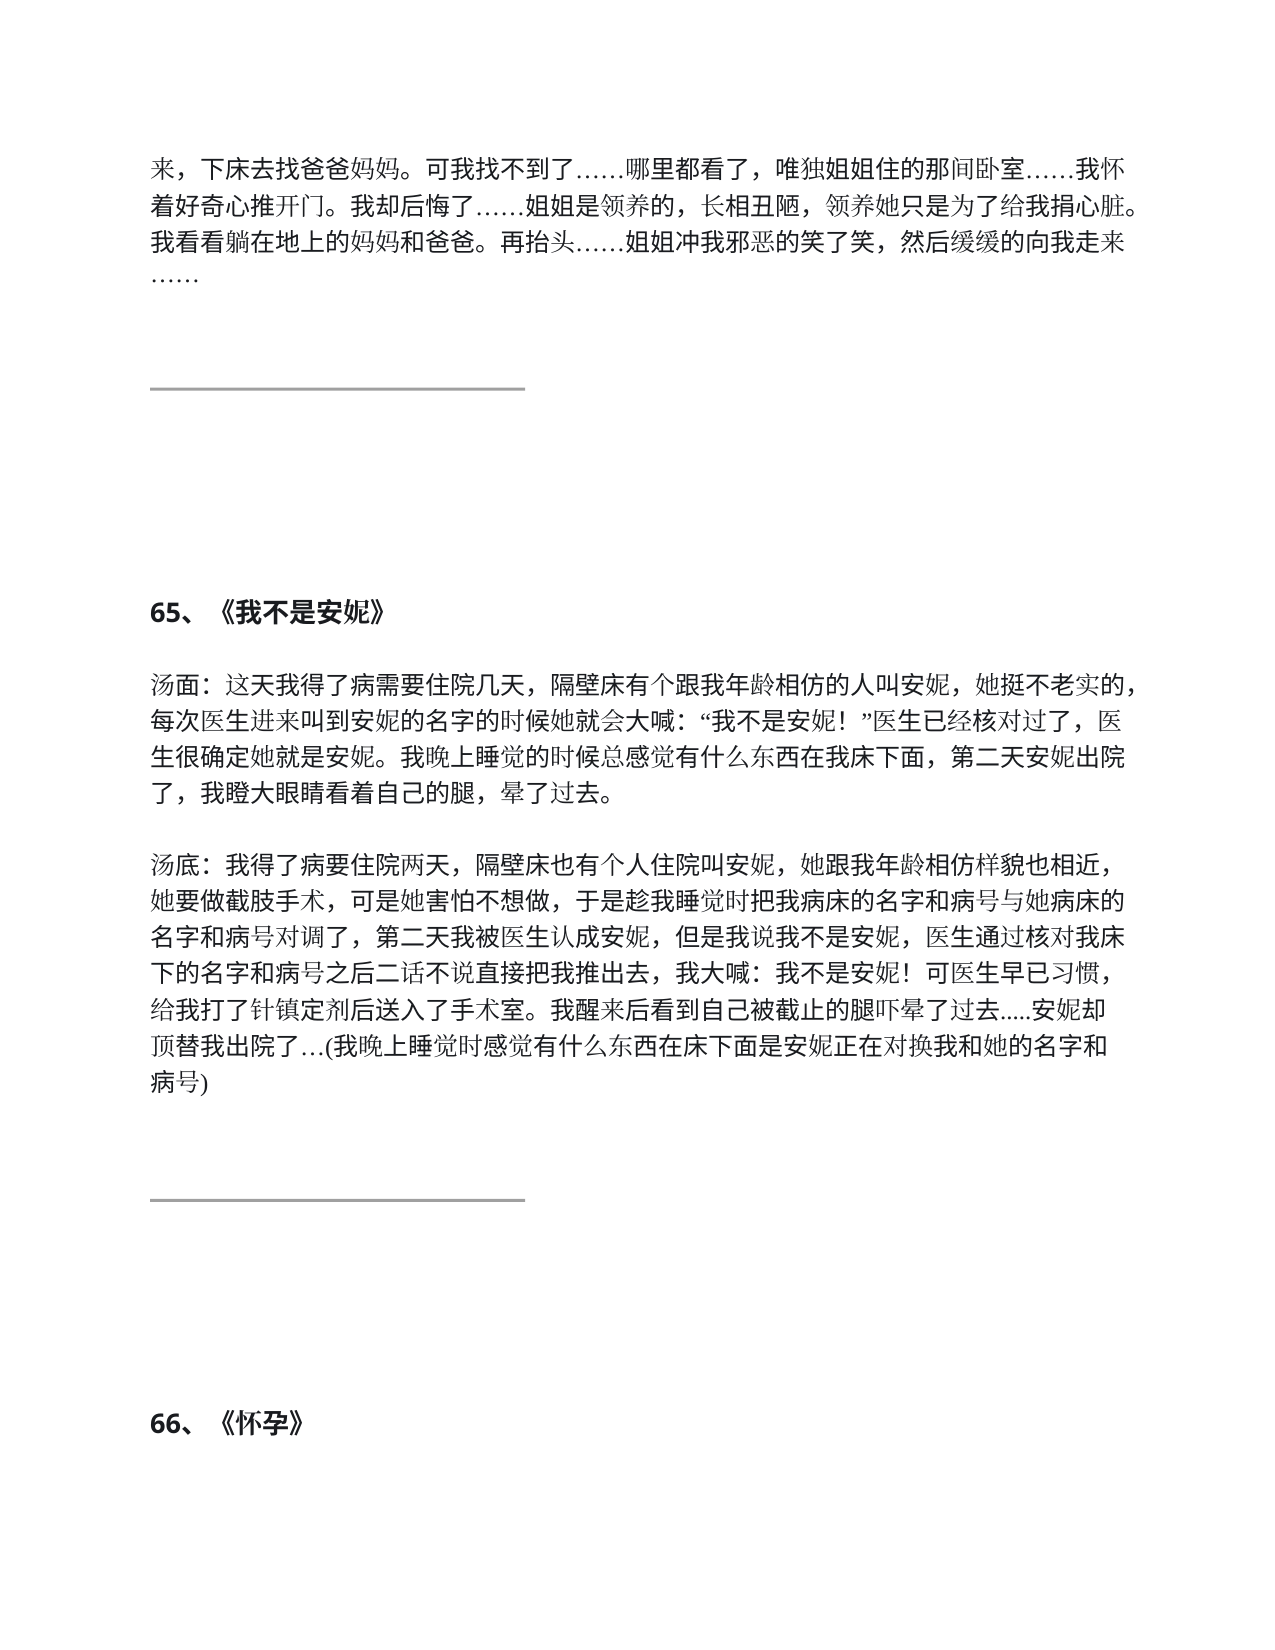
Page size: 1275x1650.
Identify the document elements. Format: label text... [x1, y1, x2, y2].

text 66、《怀孕》 [150, 1402, 1125, 1441]
text 汤面：这天我得了病需要住院几天，隔壁床有个跟我年龄相仿的人叫安妮，她挺不老实的，每次医生进来叫到安妮的名字的时候她就会大喊：“我不是安妮！”医生已经核对过了，医生很确定她就是安妮。我晚上睡觉的时候总感觉有什么东西在我床下面，第二天安妮出院了，我瞪大眼睛看着自己的腿，晕了过去。 [150, 665, 1125, 810]
text 汤底：我得了病要住院两天，隔壁床也有个人住院叫安妮，她跟我年龄相仿样貌也相近，她要做截肢手术，可是她害怕不想做，于是趁我睡觉时把我病床的名字和病号与她病床的名字和病号对调了，第二天我被医生认成安妮，但是我说我不是安妮，医生通过核对我床下的名字和病号之后二话不说直接把我推出去，我大喊：我不是安妮！可医生早已习惯，给我打了针镇定剂后送入了手术室。我醒来后看到自己被截止的腿吓晕了过去.....安妮却顶替我出院了…(我晚上睡觉时感觉有什么东西在床下面是安妮正在对换我和她的名字和病号) [150, 845, 1125, 1099]
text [150, 150, 1125, 287]
text 65、《我不是安妮》 [150, 591, 1125, 630]
